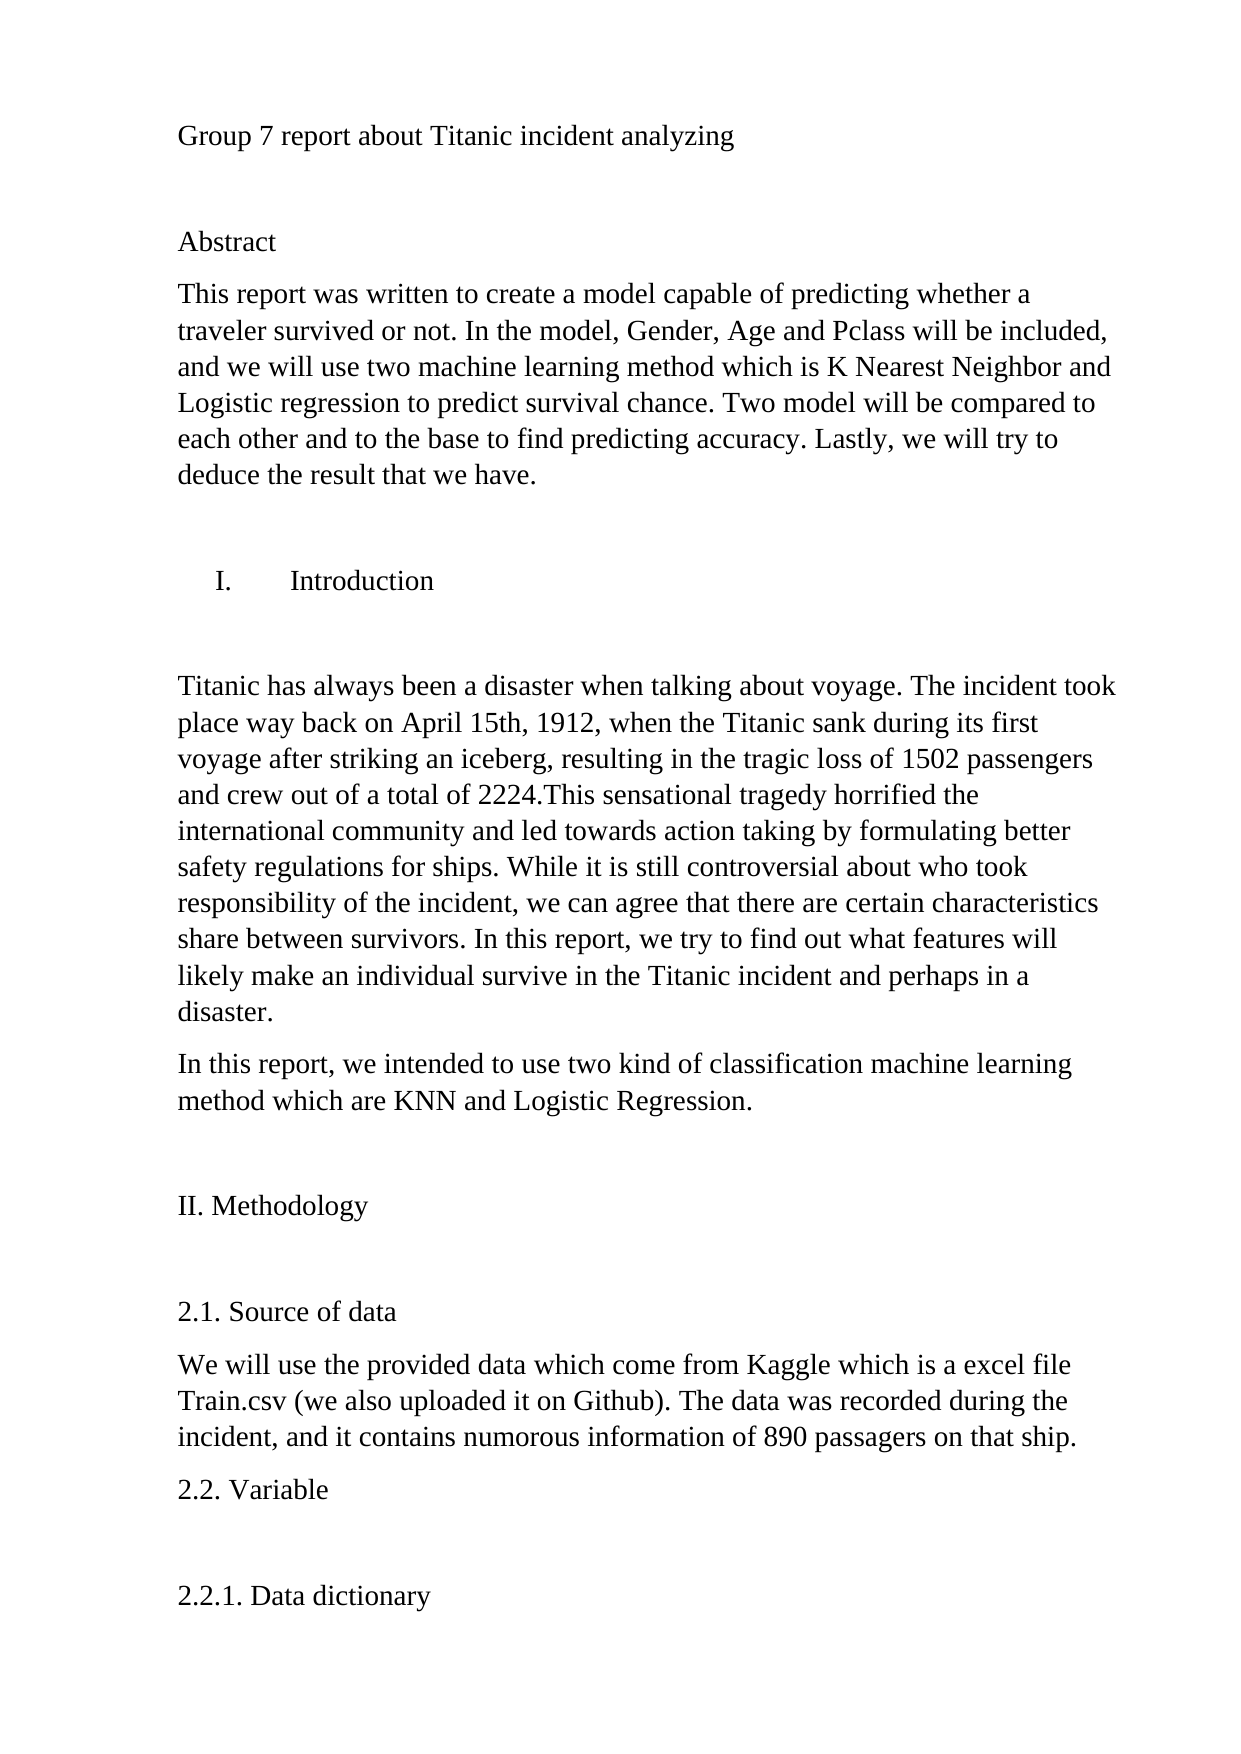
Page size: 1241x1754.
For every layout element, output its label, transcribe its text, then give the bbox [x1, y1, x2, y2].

text We will use the provided data which come from Kaggle which is a excel file Train.csv (we also uploaded it on Github). The data was recorded during the incident, and it contains numorous information of 890 passagers on that ship. [177, 1347, 1122, 1453]
list Introduction [215, 563, 1122, 596]
text In this report, we intended to use two kind of classification machine learning method which are KNN and Logistic Regression. [177, 1047, 1122, 1116]
text Titanic has always been a disaster when talking about voyage. The incident took place way back on April 15th, 1912, when the Titanic sank during its first voyage after striking an iceberg, resulting in the tragic loss of 1502 passengers and crew out of a total of 2224.This sensational tragedy horrified the international community and led towards action taking by formulating better safety regulations for ships. While it is still controversial about who took responsibility of the incident, we can agree that there are certain characteristics share between survivors. In this report, we try to find out what features will likely make an individual survive in the Titanic incident and perhaps in a disaster. [177, 668, 1122, 1027]
text Group 7 report about Titanic incident analyzing [177, 118, 1122, 152]
text 2.2.1. Data dictionary [177, 1578, 1122, 1611]
text 2.1. Source of data [177, 1294, 1122, 1328]
text 2.2. Variable [177, 1472, 1122, 1506]
text This report was written to create a model capable of predicting whether a traveler survived or not. In the model, Gender, Age and Pclass will be included, and we will use two machine learning method which is K Nearest Neighbor and Logistic regression to predict survival chance. Two model will be compared to each other and to the base to find predicting accuracy. Lastly, we will try to deduce the result that we have. [177, 277, 1122, 491]
text II. Methodology [177, 1188, 1122, 1222]
text Abstract [177, 224, 1122, 257]
